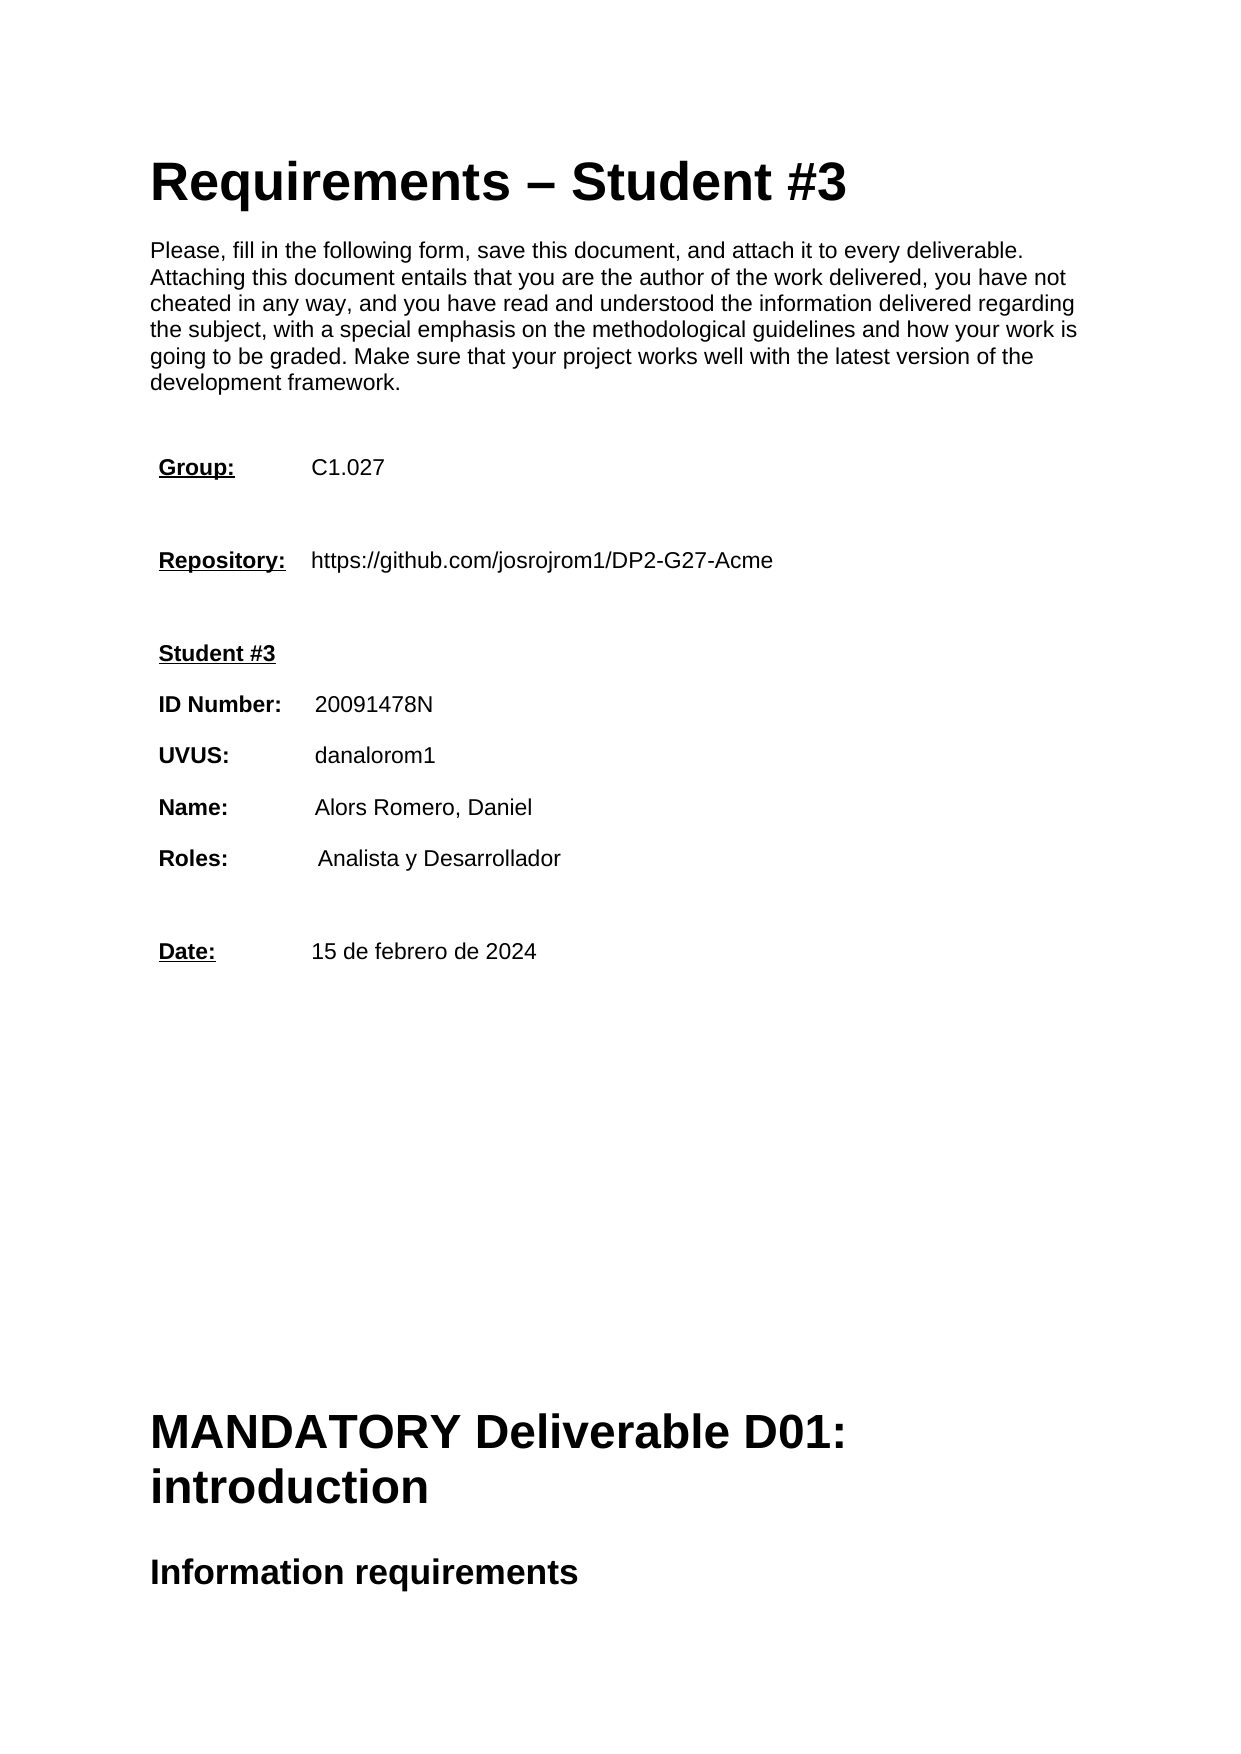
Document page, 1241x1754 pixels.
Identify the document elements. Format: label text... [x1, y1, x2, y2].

table_header Group: C1.027 [150, 420, 1075, 513]
text Please, fill in the following form, save this document, and attach it to every deliverable. Attaching this document entails that you are the author of the work delivered, you have not cheated in any way, and you have read and understood the information delivered regarding the subject, with a special emphasis on the methodological guidelines and how your work is going to be graded. Make sure that your project works well with the latest version of the development framework. [150, 237, 1090, 395]
table_cell Student #3 ID Number: 20091478N UVUS: danalorom1 Name: Alors Romero, Daniel Roles: Analista y Desarrollador [150, 606, 1075, 905]
subtitle Requirements – Student #3 [150, 150, 1090, 212]
subtitle MANDATORY Deliverable D01: introduction [150, 1403, 1090, 1514]
table_cell Date: 15 de febrero de 2024 [150, 905, 1075, 998]
table_cell Repository: https://github.com/josrojrom1/DP2-G27-Acme [150, 514, 1075, 606]
subtitle Information requirements [150, 1551, 1090, 1592]
